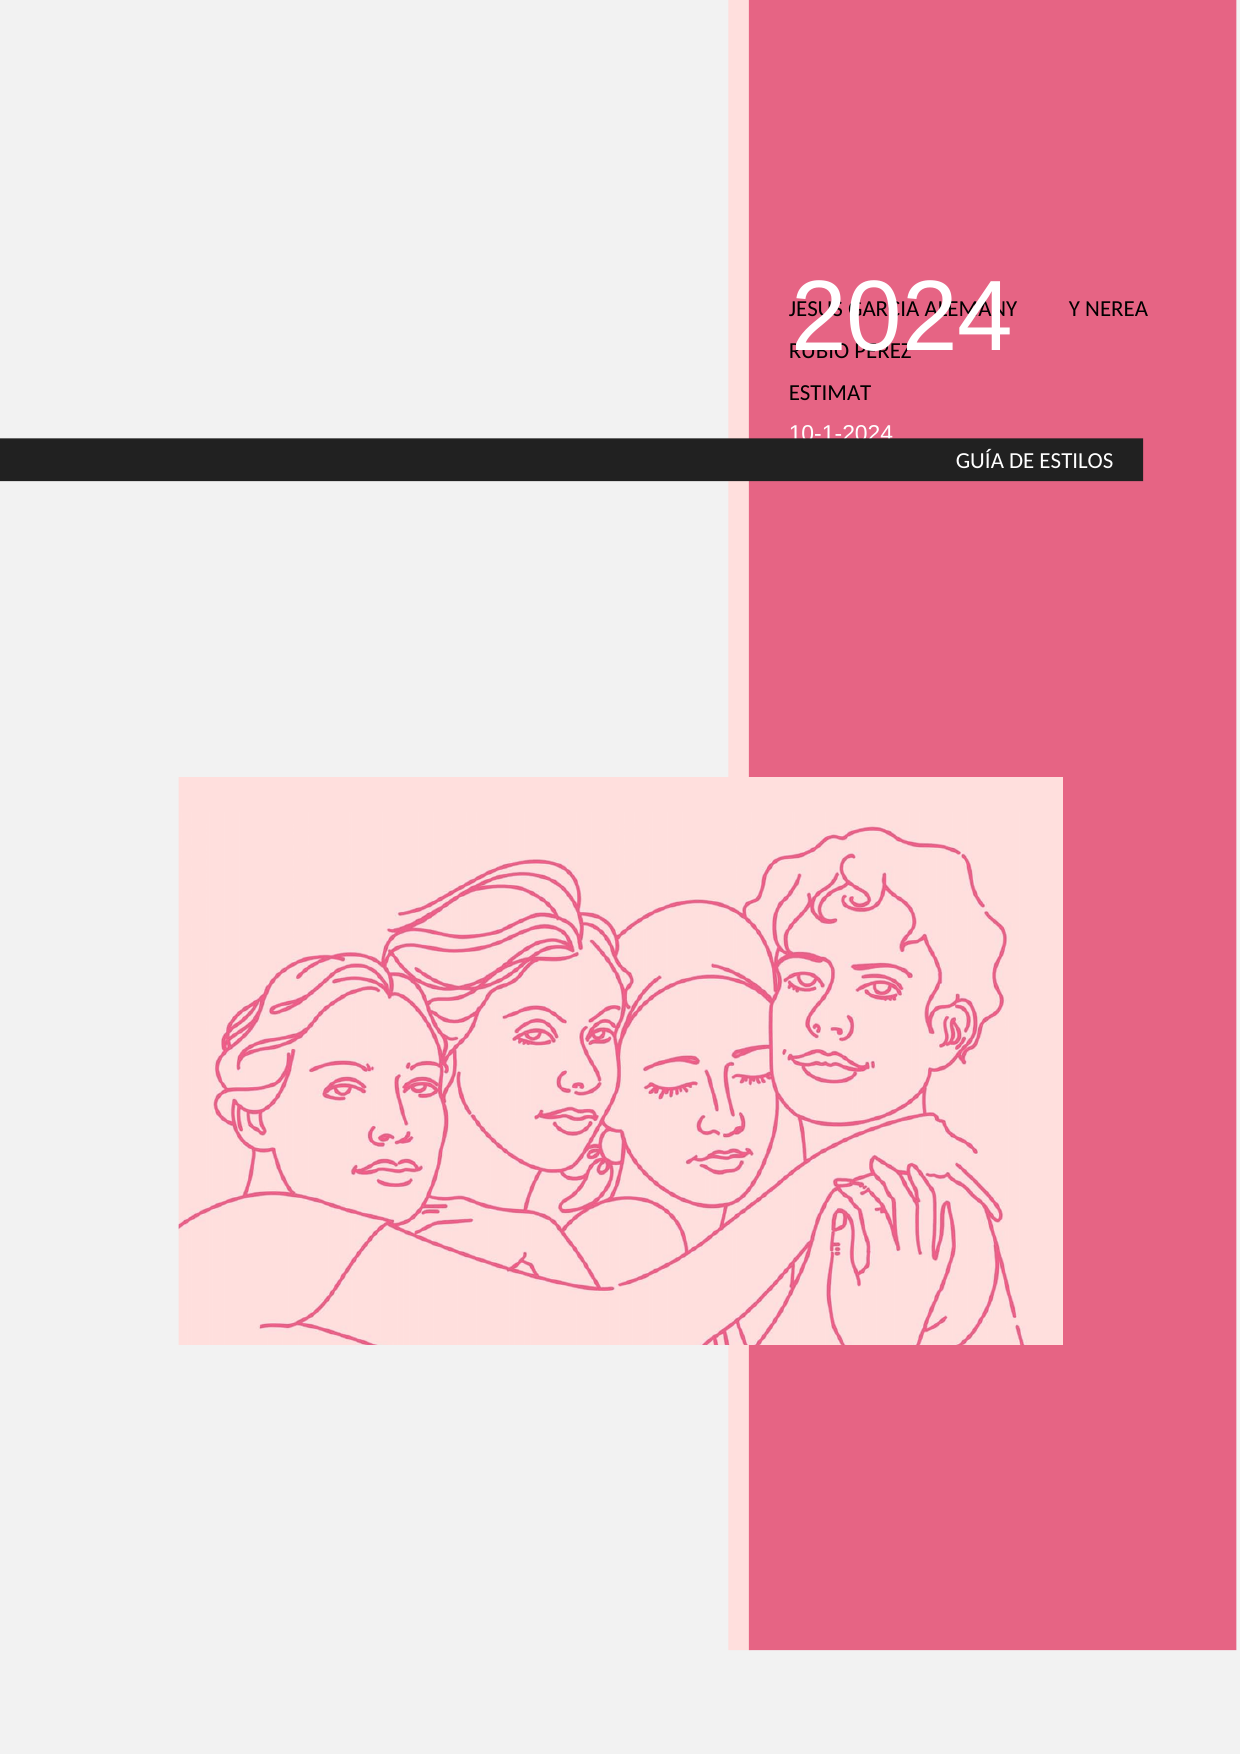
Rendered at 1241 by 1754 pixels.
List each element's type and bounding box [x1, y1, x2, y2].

picture [178, 777, 1063, 1345]
